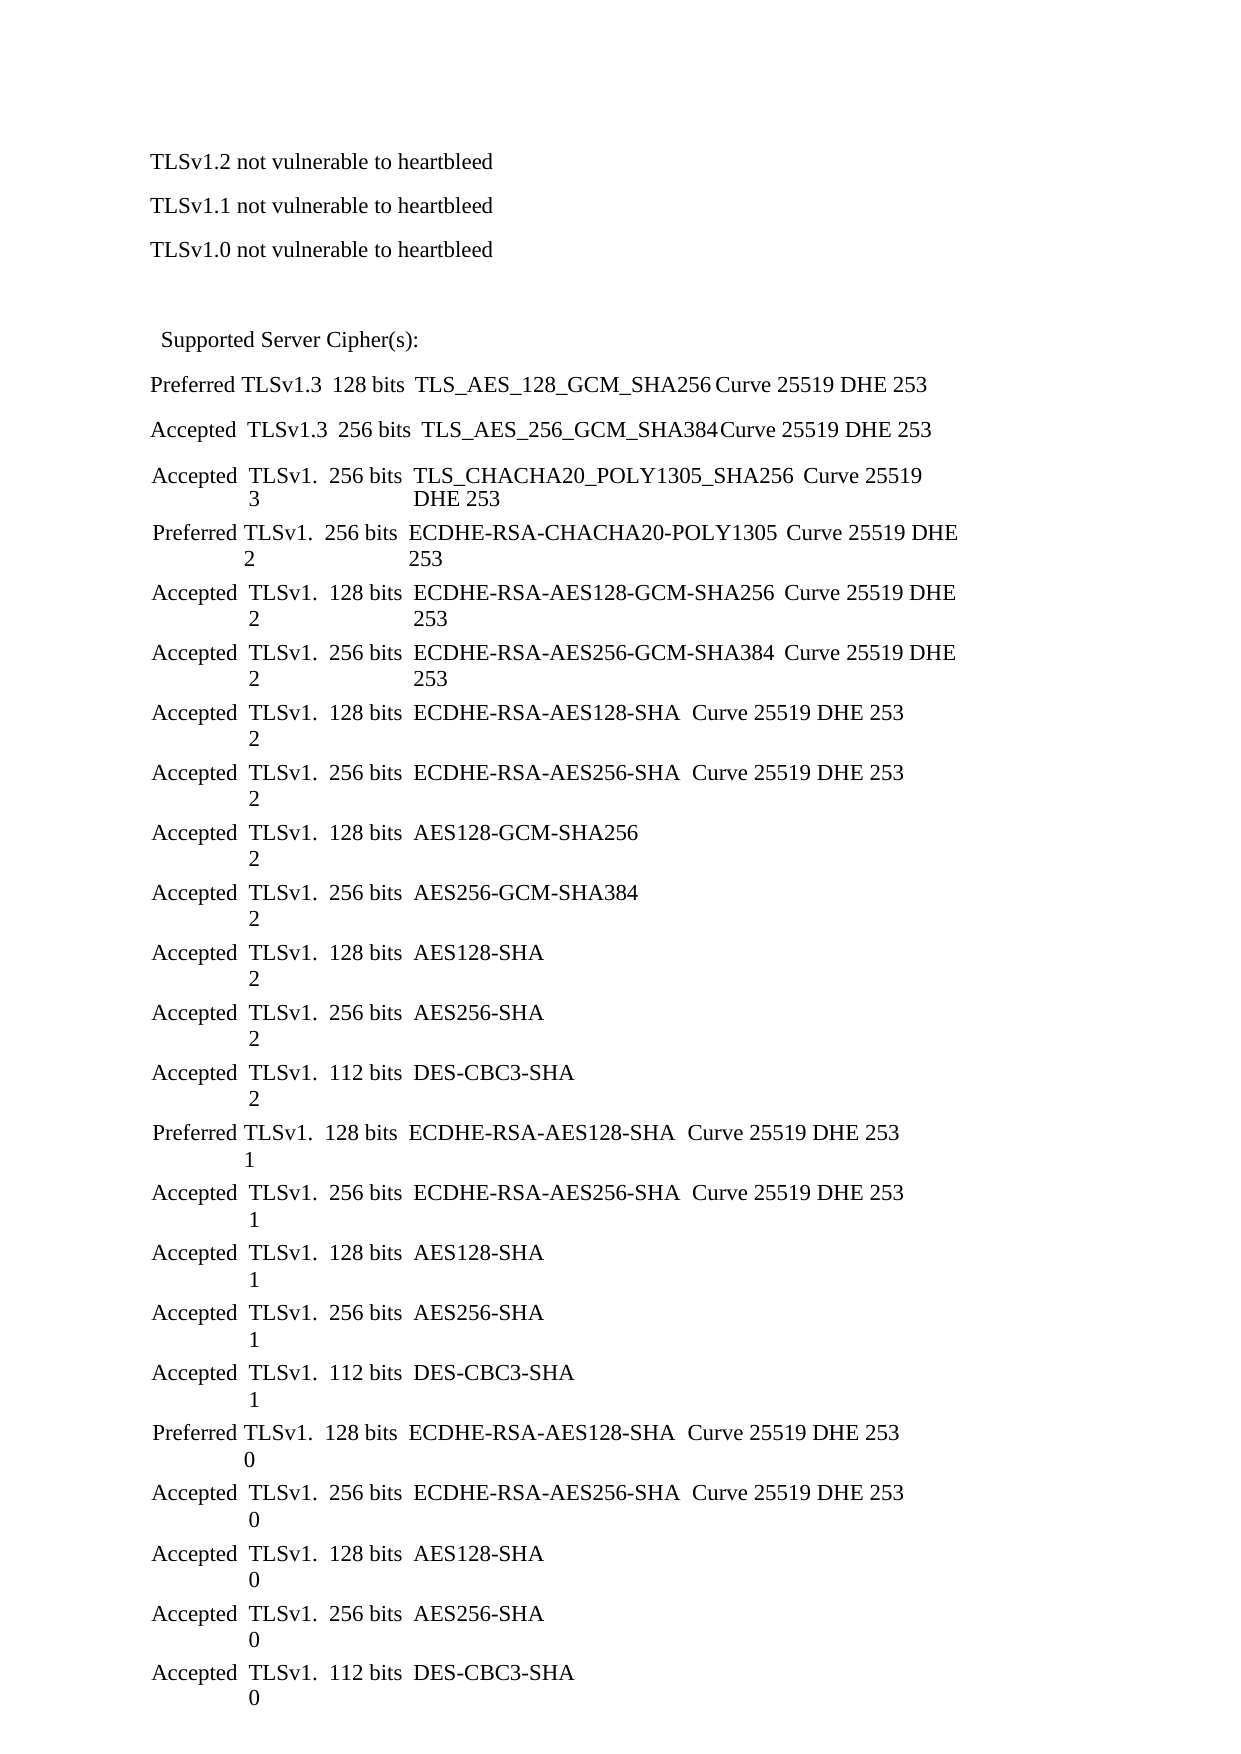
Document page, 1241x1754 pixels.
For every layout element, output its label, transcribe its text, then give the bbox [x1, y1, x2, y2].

table_cell TLSv1.0 [241, 1532, 322, 1592]
table_cell Accepted [146, 1232, 241, 1292]
table_cell TLSv1.0 [241, 1652, 322, 1711]
text Accepted TLSv1.3 256 bits TLS_AES_256_GCM_SHA384 Curve 25519 DHE 253 [150, 416, 1065, 443]
table_header TLS_CHACHA20_POLY1305_SHA256 Curve 25519 DHE 253 [406, 465, 964, 511]
table_cell 256 bits [322, 1592, 406, 1652]
table_cell TLSv1.2 [241, 692, 322, 752]
table_cell Accepted [146, 1052, 241, 1112]
table_cell TLSv1.1 [241, 1352, 322, 1412]
table_cell 256 bits [322, 752, 406, 812]
table_cell TLSv1.2 [241, 511, 322, 571]
table_cell Accepted [146, 872, 241, 932]
table_cell AES128-SHA [406, 932, 964, 992]
table_cell Accepted [146, 1472, 241, 1532]
text Preferred TLSv1.3 128 bits TLS_AES_128_GCM_SHA256 Curve 25519 DHE 253 [150, 371, 1065, 397]
table_cell Accepted [146, 1172, 241, 1232]
table_cell 256 bits [322, 1472, 406, 1532]
table_cell 128 bits [322, 1232, 406, 1292]
table_header TLSv1.3 [241, 465, 322, 511]
table_cell Accepted [146, 632, 241, 692]
table_cell 128 bits [322, 1532, 406, 1592]
table_cell Accepted [146, 1532, 241, 1592]
table_cell TLSv1.2 [241, 571, 322, 632]
table_cell ECDHE-RSA-AES256-SHA Curve 25519 DHE 253 [406, 1172, 964, 1232]
table_cell 256 bits [322, 1172, 406, 1232]
table_cell ECDHE-RSA-AES256-SHA Curve 25519 DHE 253 [406, 752, 964, 812]
table_cell TLSv1.2 [241, 812, 322, 872]
table_cell Accepted [146, 932, 241, 992]
table_cell Accepted [146, 692, 241, 752]
table_cell 256 bits [322, 511, 406, 571]
table_cell 128 bits [322, 1412, 406, 1472]
table_cell Preferred [146, 511, 241, 571]
table_cell DES-CBC3-SHA [406, 1352, 964, 1412]
text TLSv1.2 not vulnerable to heartbleed TLSv1.1 not vulnerable to heartbleed TLSv1.0 not vulnerable to heartbleed [150, 148, 494, 263]
table_cell TLSv1.0 [241, 1472, 322, 1532]
table_cell Accepted [146, 992, 241, 1052]
table_cell Preferred [146, 1112, 241, 1172]
table_cell 256 bits [322, 992, 406, 1052]
table_cell 256 bits [322, 632, 406, 692]
table_cell 256 bits [322, 1292, 406, 1352]
table_cell Preferred [146, 1412, 241, 1472]
table_cell Accepted [146, 1352, 241, 1412]
table_cell DES-CBC3-SHA [406, 1652, 964, 1711]
table_cell TLSv1.1 [241, 1172, 322, 1232]
table_cell AES256-GCM-SHA384 [406, 872, 964, 932]
table_cell TLSv1.0 [241, 1592, 322, 1652]
table_cell TLSv1.1 [241, 1112, 322, 1172]
table_cell AES128-SHA [406, 1232, 964, 1292]
table_cell ECDHE-RSA-AES128-GCM-SHA256 Curve 25519 DHE 253 [406, 571, 964, 632]
table_header Accepted [146, 465, 241, 511]
table_cell TLSv1.1 [241, 1232, 322, 1292]
table_cell AES128-SHA [406, 1532, 964, 1592]
table_cell Accepted [146, 1592, 241, 1652]
table_cell 112 bits [322, 1052, 406, 1112]
table_cell 128 bits [322, 812, 406, 872]
table_cell 112 bits [322, 1652, 406, 1711]
table_cell AES128-GCM-SHA256 [406, 812, 964, 872]
table_cell Accepted [146, 1652, 241, 1711]
table_cell TLSv1.2 [241, 632, 322, 692]
table_header 256 bits [322, 465, 406, 511]
table_cell TLSv1.0 [241, 1412, 322, 1472]
table_cell 112 bits [322, 1352, 406, 1412]
table_cell TLSv1.2 [241, 992, 322, 1052]
table_cell ECDHE-RSA-AES256-SHA Curve 25519 DHE 253 [406, 1472, 964, 1532]
table_cell Accepted [146, 1292, 241, 1352]
table_cell ECDHE-RSA-AES128-SHA Curve 25519 DHE 253 [406, 1112, 964, 1172]
table_cell ECDHE-RSA-AES256-GCM-SHA384 Curve 25519 DHE 253 [406, 632, 964, 692]
text Supported Server Cipher(s): [161, 326, 1065, 352]
table_cell DES-CBC3-SHA [406, 1052, 964, 1112]
table_cell TLSv1.1 [241, 1292, 322, 1352]
table_cell TLSv1.2 [241, 932, 322, 992]
table_cell ECDHE-RSA-AES128-SHA Curve 25519 DHE 253 [406, 1412, 964, 1472]
table_cell Accepted [146, 812, 241, 872]
table_cell 256 bits [322, 872, 406, 932]
table_cell AES256-SHA [406, 992, 964, 1052]
table_cell TLSv1.2 [241, 752, 322, 812]
table_cell ECDHE-RSA-AES128-SHA Curve 25519 DHE 253 [406, 692, 964, 752]
table_cell 128 bits [322, 571, 406, 632]
table_cell AES256-SHA [406, 1592, 964, 1652]
table_cell Accepted [146, 752, 241, 812]
table_cell 128 bits [322, 932, 406, 992]
table_cell 128 bits [322, 1112, 406, 1172]
table_cell 128 bits [322, 692, 406, 752]
table_cell ECDHE-RSA-CHACHA20-POLY1305 Curve 25519 DHE 253 [406, 511, 964, 571]
table_cell TLSv1.2 [241, 1052, 322, 1112]
table_cell Accepted [146, 571, 241, 632]
table_cell AES256-SHA [406, 1292, 964, 1352]
table_cell TLSv1.2 [241, 872, 322, 932]
